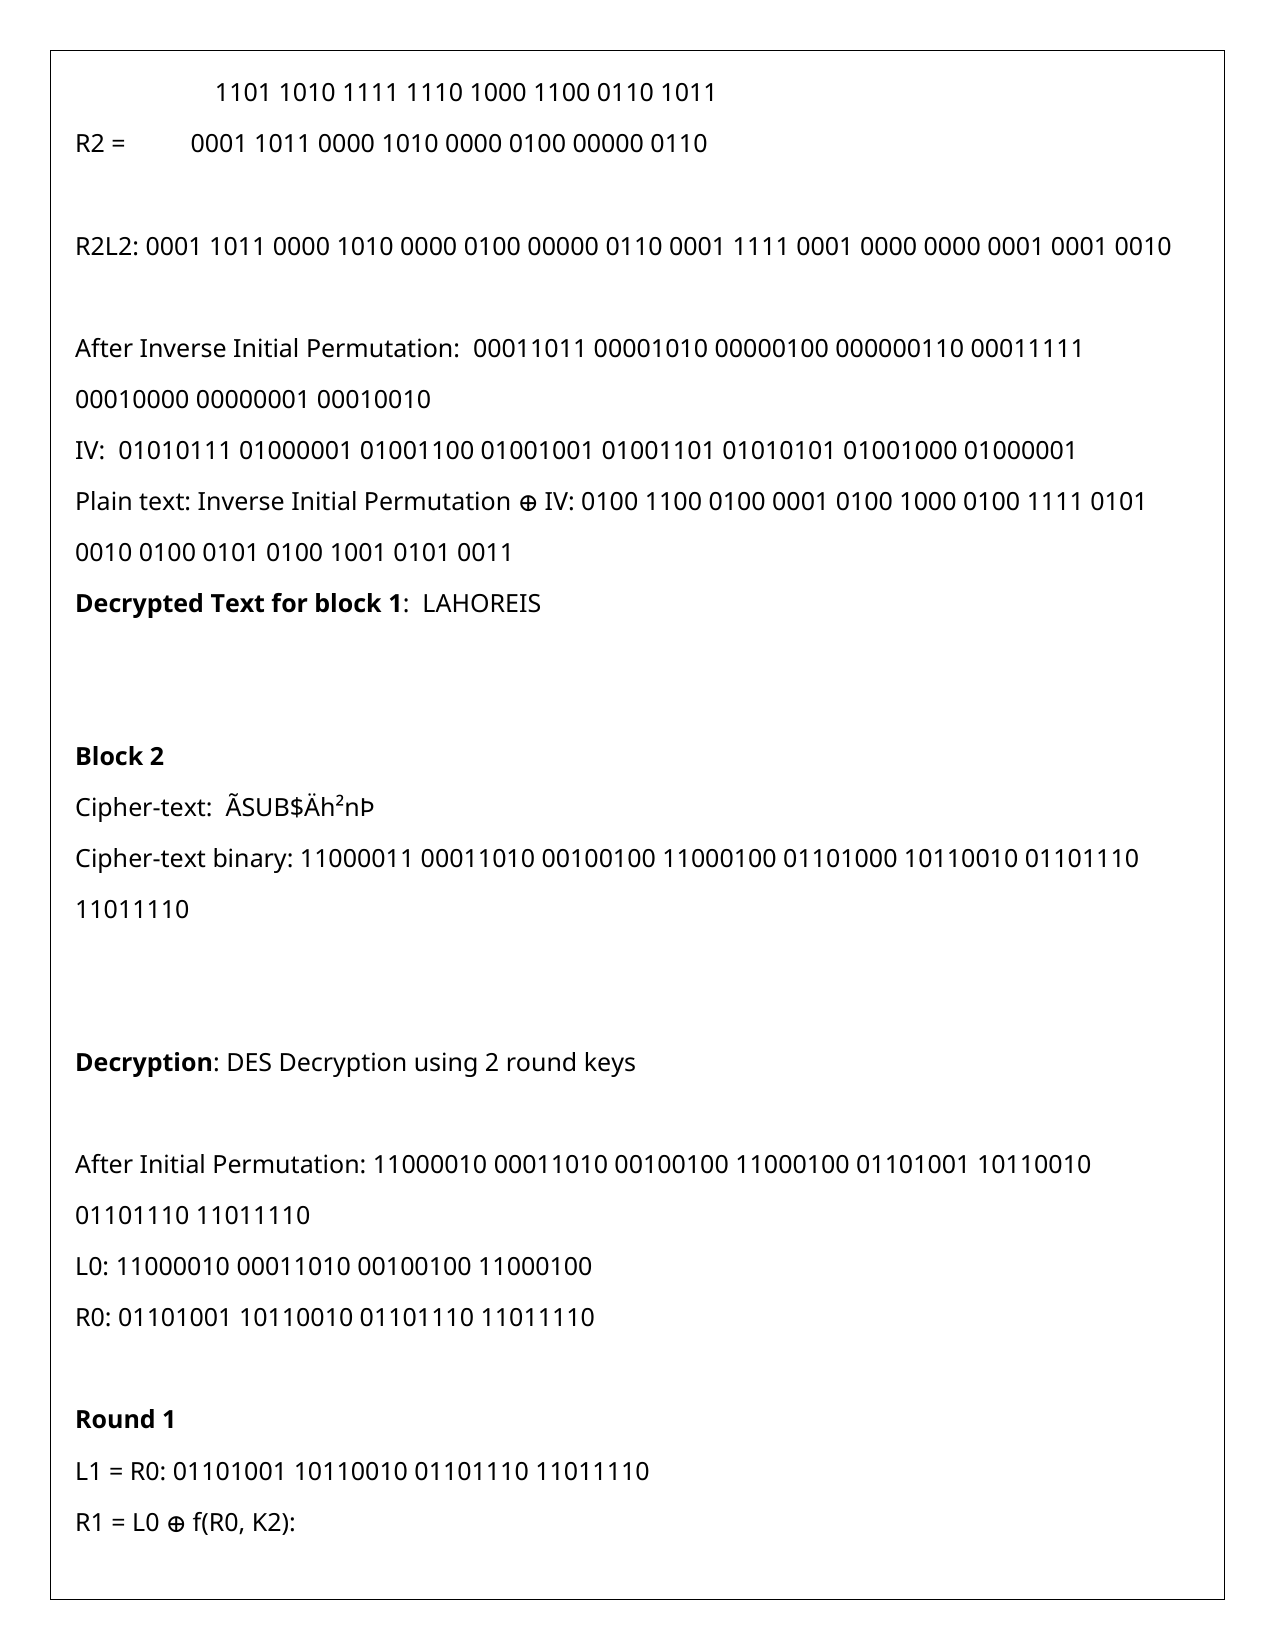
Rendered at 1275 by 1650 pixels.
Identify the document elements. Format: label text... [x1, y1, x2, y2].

text After Inverse Initial Permutation: 00011011 00001010 00000100 000000110 00011111 00010000 00000001 00010010 [75, 330, 1200, 415]
text R2L2: 0001 1011 0000 1010 0000 0100 00000 0110 0001 1111 0001 0000 0000 0001 0001 0010 [75, 228, 1200, 262]
text L1 = R0: 01101001 10110010 01101110 11011110 [75, 1453, 1200, 1487]
text Cipher-text: ÃSUB$Äh²nÞ [75, 789, 1200, 824]
text 1101 1010 1111 1110 1000 1100 0110 1011 [75, 75, 1200, 109]
text Decryption: DES Decryption using 2 round keys [75, 1045, 1200, 1079]
text After Initial Permutation: 11000010 00011010 00100100 11000100 01101001 10110010 01101110 11011110 [75, 1147, 1200, 1232]
text R1 = L0 ⊕ f(R0, K2): [75, 1504, 1200, 1538]
text R2 = 0001 1011 0000 1010 0000 0100 00000 0110 [75, 126, 1200, 160]
text Decrypted Text for block 1: LAHOREIS [75, 585, 1200, 619]
text Block 2 [75, 738, 1200, 773]
text Cipher-text binary: 11000011 00011010 00100100 11000100 01101000 10110010 01101110 11011110 [75, 841, 1200, 926]
text Round 1 [75, 1402, 1200, 1436]
text Plain text: Inverse Initial Permutation ⊕ IV: 0100 1100 0100 0001 0100 1000 0100 1111 0101 0010 0100 0101 0100 1001 0101 0011 [75, 483, 1200, 568]
text L0: 11000010 00011010 00100100 11000100 [75, 1249, 1200, 1283]
text R0: 01101001 10110010 01101110 11011110 [75, 1300, 1200, 1334]
text IV: 01010111 01000001 01001100 01001001 01001101 01010101 01001000 01000001 [75, 432, 1200, 466]
